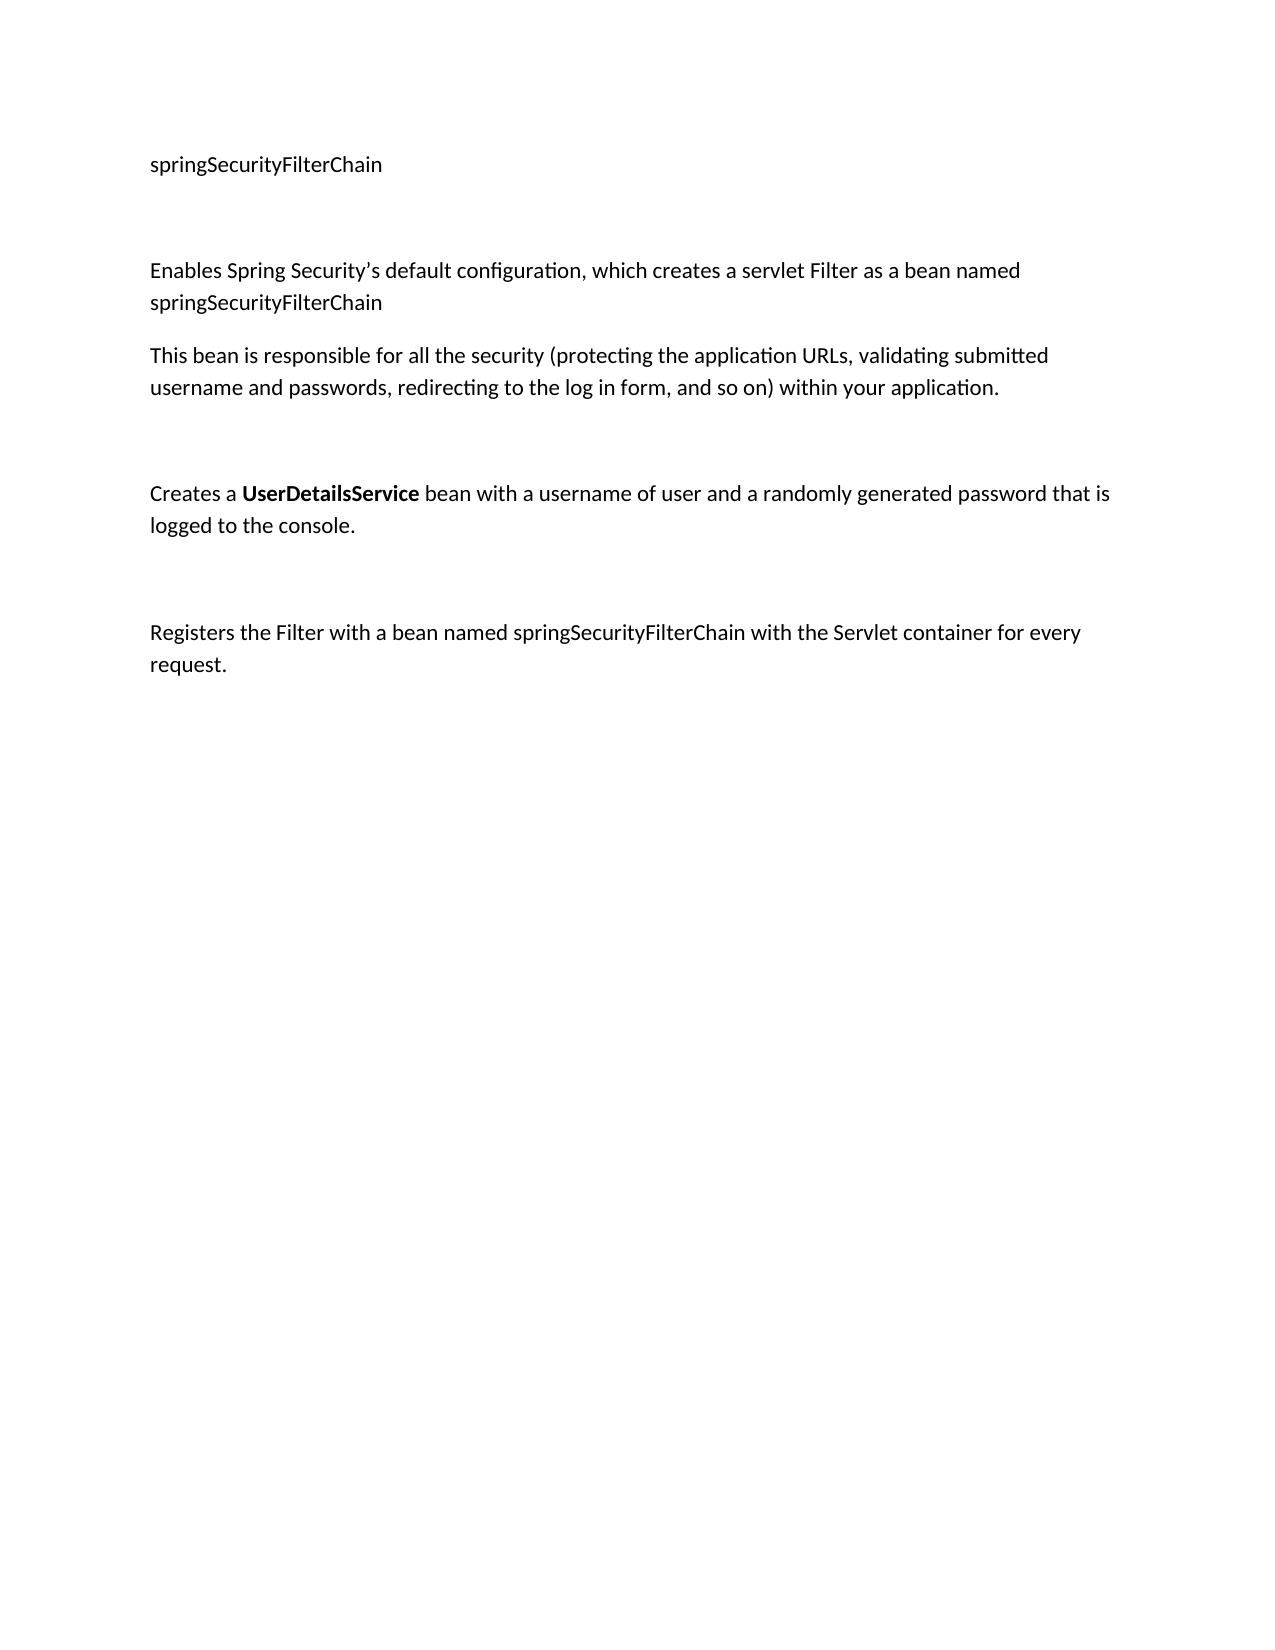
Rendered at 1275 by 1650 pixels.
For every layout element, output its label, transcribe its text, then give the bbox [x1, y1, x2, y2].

text Enables Spring Security’s default configuration, which creates a servlet Filter as a bean named springSecurityFilterChain [150, 256, 1125, 316]
text Registers the Filter with a bean named springSecurityFilterChain with the Servlet container for every request. [150, 618, 1125, 678]
text Creates a UserDetailsService bean with a username of user and a randomly generated password that is logged to the console. [150, 479, 1125, 540]
text springSecurityFilterChain [150, 150, 1125, 178]
text This bean is responsible for all the security (protecting the application URLs, validating submitted username and passwords, redirecting to the log in form, and so on) within your application. [150, 341, 1125, 401]
